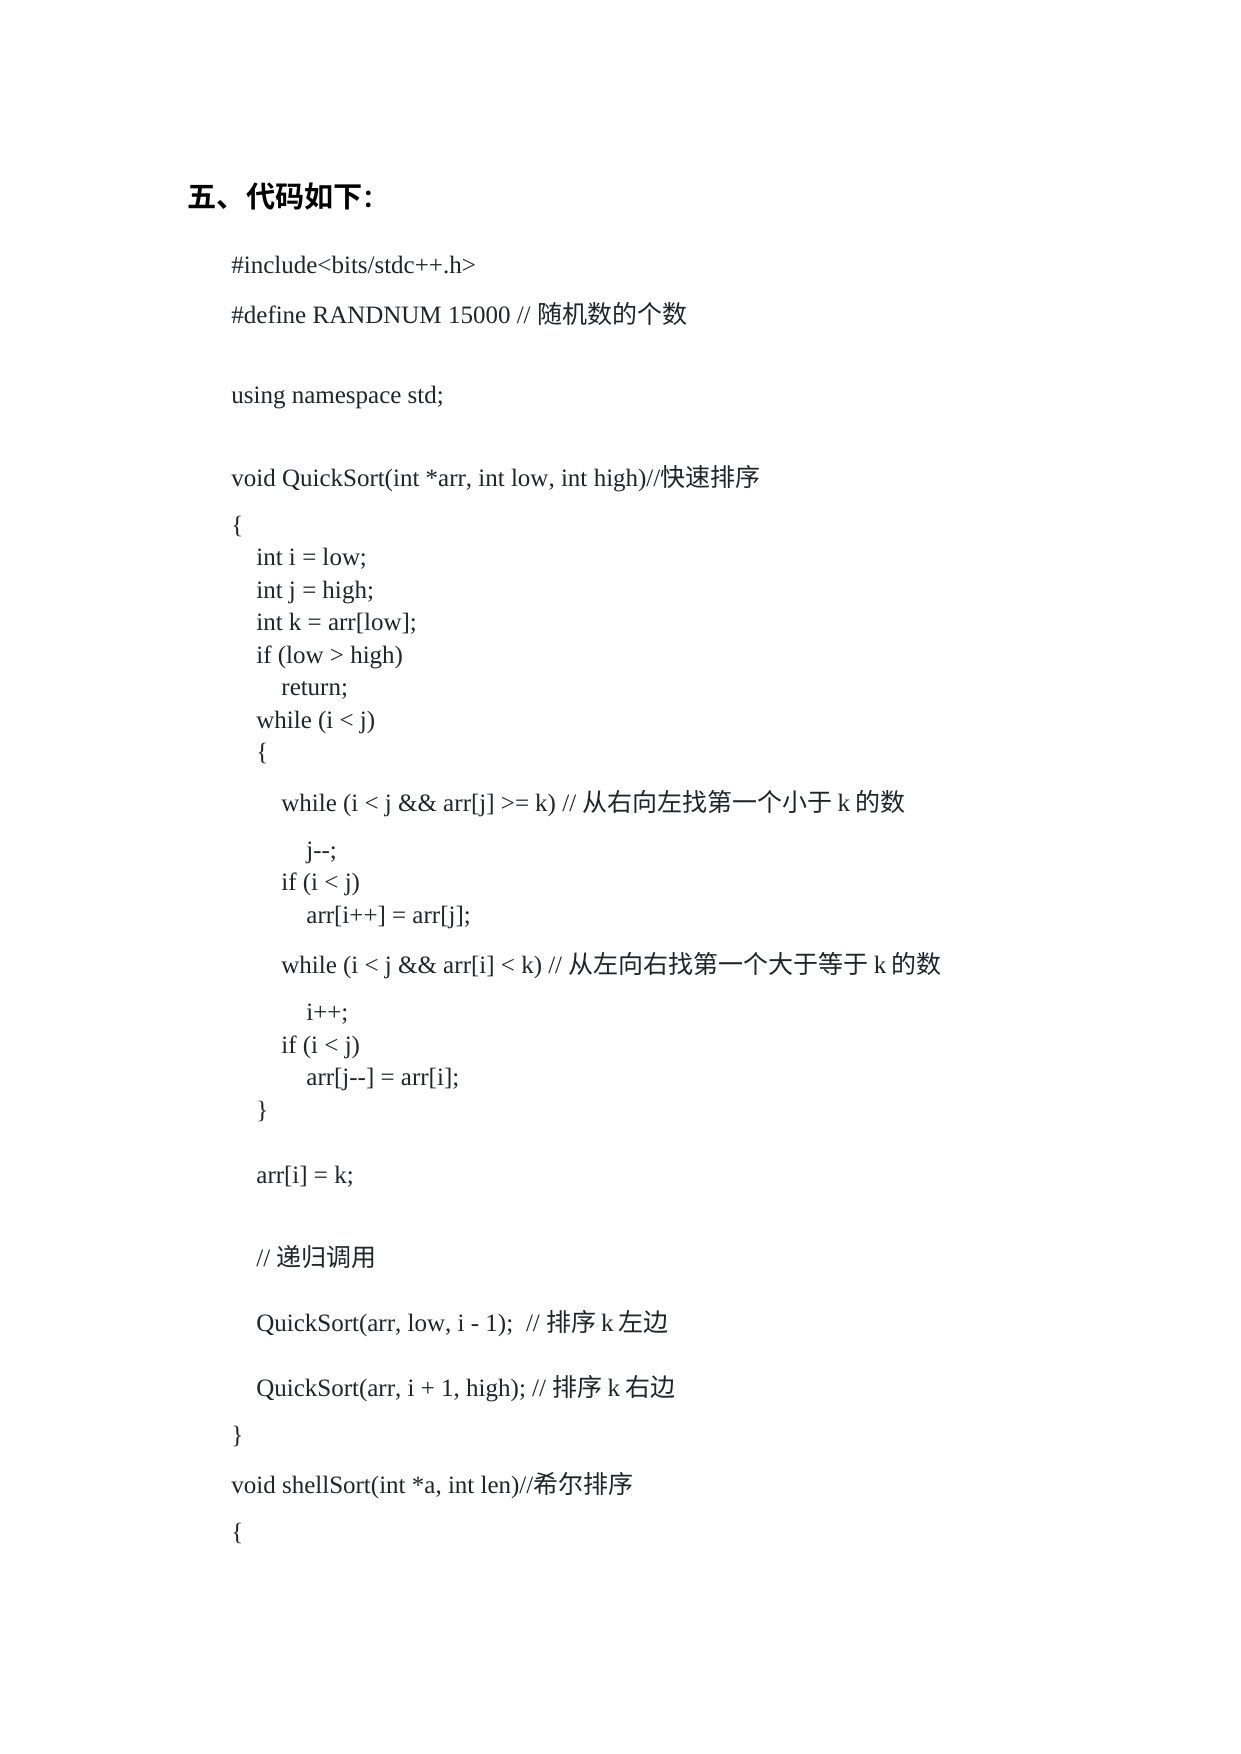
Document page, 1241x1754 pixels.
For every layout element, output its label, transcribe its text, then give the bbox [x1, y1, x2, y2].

text int k = arr[low]; [187, 606, 1053, 638]
text #define RANDNUM 15000 // 随机数的个数 [187, 281, 1053, 346]
text // 递归调用 [187, 1223, 1053, 1288]
text return; [187, 671, 1053, 703]
text { [187, 1516, 1053, 1548]
text while (i < j && arr[i] < k) // 从左向右找第一个大于等于k的数 [187, 931, 1053, 996]
text { [187, 508, 1053, 541]
text { [187, 736, 1053, 768]
text while (i < j) [187, 703, 1053, 736]
text if (i < j) [187, 1028, 1053, 1061]
text if (low > high) [187, 638, 1053, 671]
text QuickSort(arr, i + 1, high); // 排序k右边 [187, 1353, 1053, 1418]
text void shellSort(int *a, int len)//希尔排序 [187, 1451, 1053, 1516]
text 五、代码如下： [187, 162, 1053, 227]
text } [187, 1418, 1053, 1451]
text arr[i++] = arr[j]; [187, 898, 1053, 931]
text while (i < j && arr[j] >= k) // 从右向左找第一个小于k的数 [187, 768, 1053, 833]
text using namespace std; [187, 378, 1053, 411]
text #include<bits/stdc++.h> [187, 248, 1053, 281]
text arr[j--] = arr[i]; [187, 1061, 1053, 1093]
text int j = high; [187, 573, 1053, 606]
text arr[i] = k; [187, 1158, 1053, 1191]
text void QuickSort(int *arr, int low, int high)//快速排序 [187, 443, 1053, 508]
text i++; [187, 996, 1053, 1028]
text j--; [187, 833, 1053, 866]
text int i = low; [187, 541, 1053, 573]
text if (i < j) [187, 866, 1053, 898]
text QuickSort(arr, low, i - 1); // 排序k左边 [187, 1288, 1053, 1353]
text } [187, 1093, 1053, 1126]
